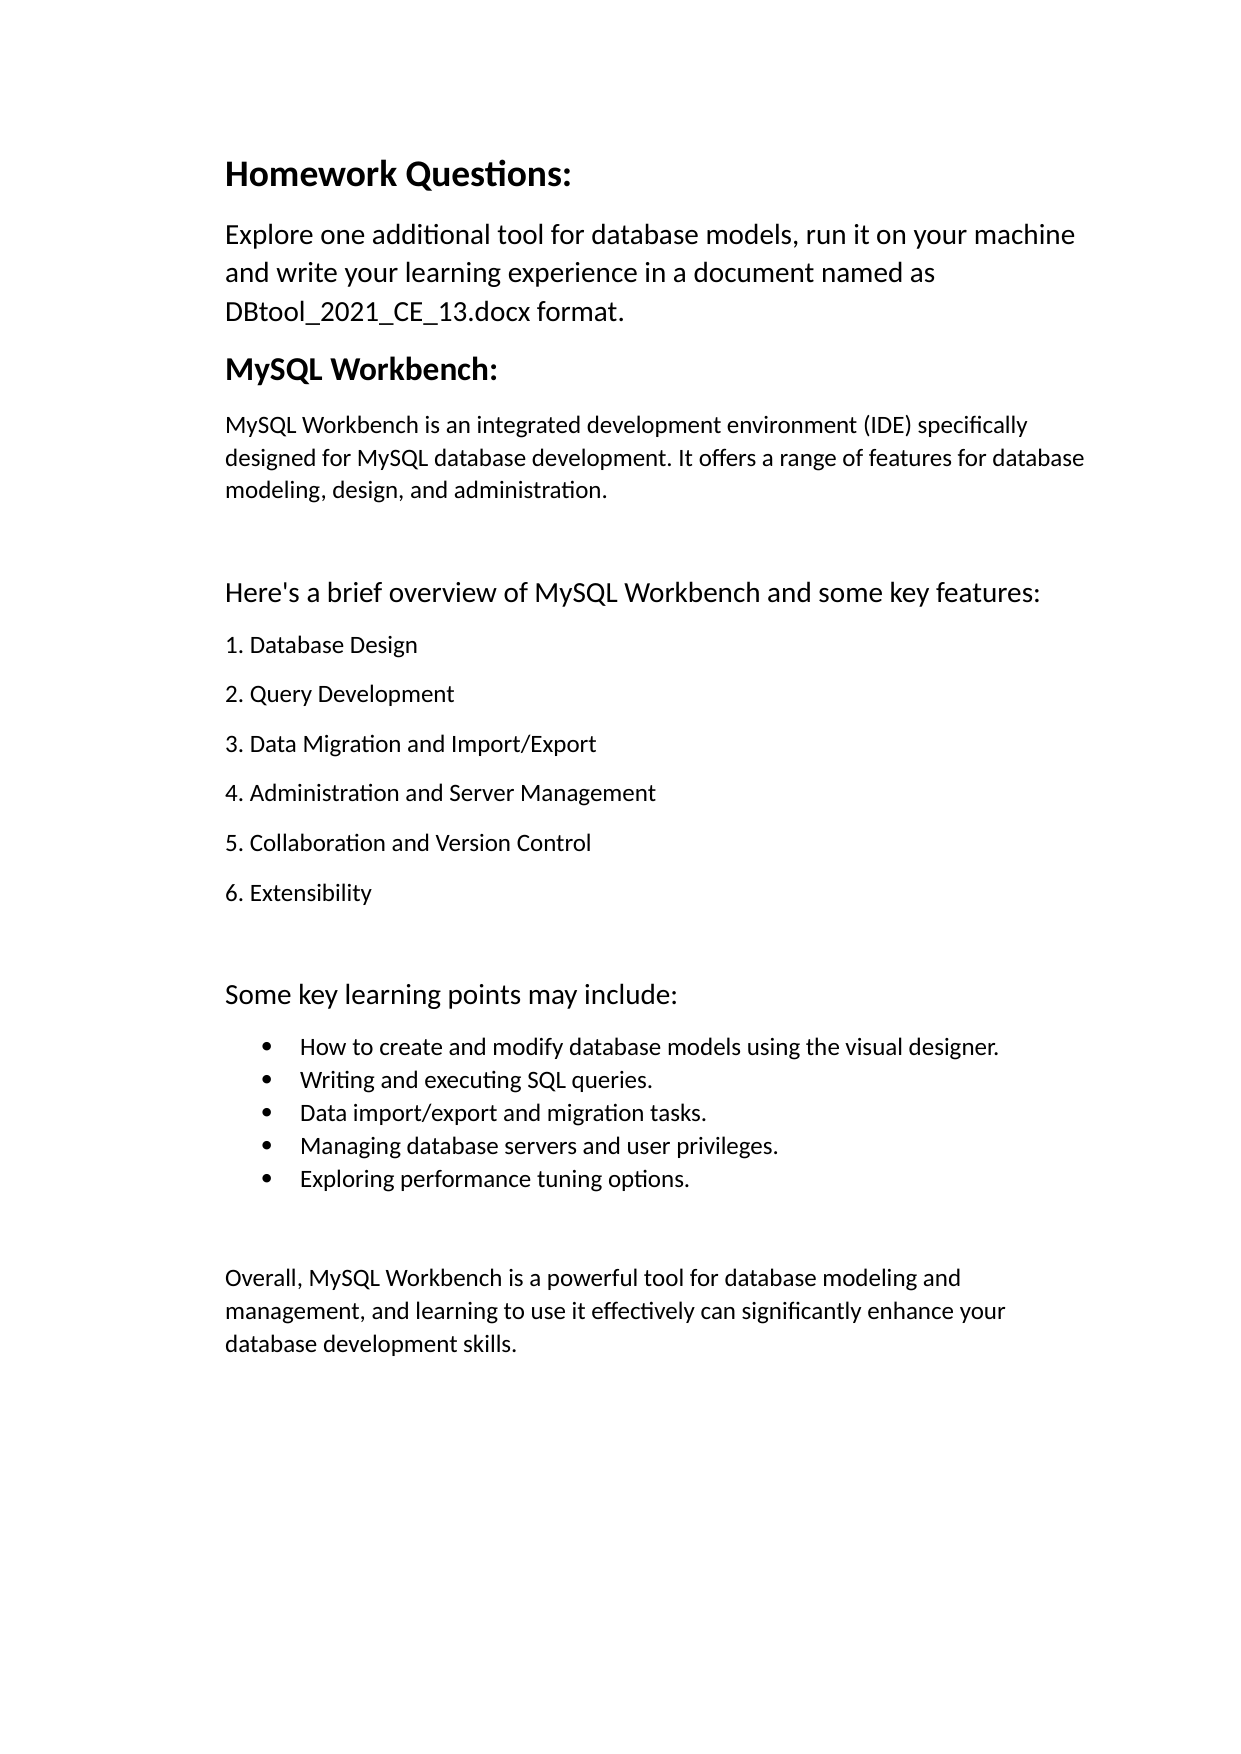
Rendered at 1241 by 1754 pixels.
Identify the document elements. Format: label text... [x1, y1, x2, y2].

text 4. Administration and Server Management [225, 778, 1090, 808]
list Exploring performance tuning options. [262, 1163, 1090, 1193]
text 1. Database Design [225, 629, 1090, 659]
text MySQL Workbench: [225, 348, 1090, 389]
text 2. Query Development [225, 678, 1090, 709]
text Here's a brief overview of MySQL Workbench and some key features: [225, 574, 1090, 609]
text 6. Extensibility [225, 877, 1090, 907]
list How to create and modify database models using the visual designer. [262, 1031, 1090, 1062]
list Writing and executing SQL queries. [262, 1064, 1090, 1094]
list Data import/export and migration tasks. [262, 1097, 1090, 1127]
text Explore one additional tool for database models, run it on your machine and write your learning experience in a document named as DBtool_2021_CE_13.docx format. [225, 216, 1090, 329]
text Homework Questions: [225, 150, 1090, 196]
text 3. Data Migration and Import/Export [225, 728, 1090, 758]
list Managing database servers and user privileges. [262, 1130, 1090, 1160]
text Some key learning points may include: [225, 976, 1090, 1012]
text 5. Collaboration and Version Control [225, 827, 1090, 858]
text Overall, MySQL Workbench is a powerful tool for database modeling and management, and learning to use it effectively can significantly enhance your database development skills. [225, 1262, 1090, 1358]
text MySQL Workbench is an integrated development environment (IDE) specifically designed for MySQL database development. It offers a range of features for database modeling, design, and administration. [225, 409, 1090, 505]
